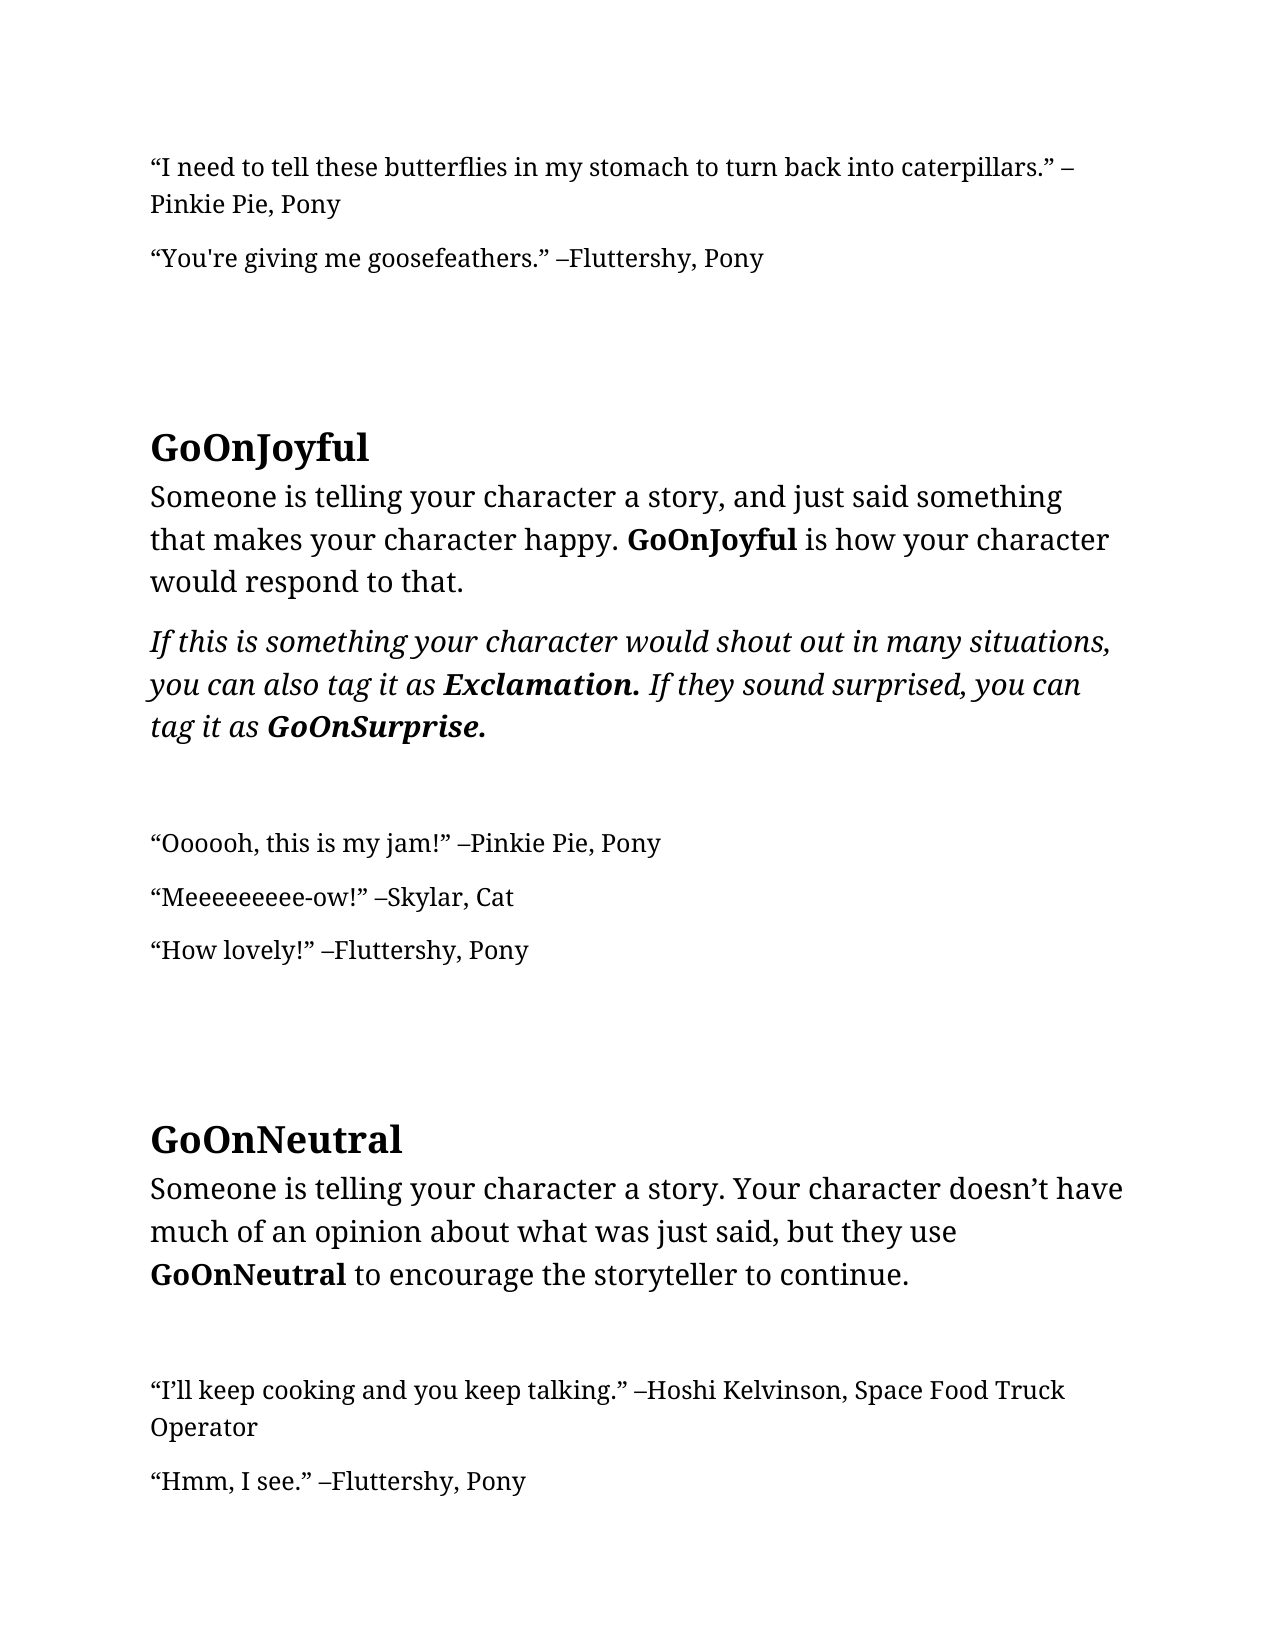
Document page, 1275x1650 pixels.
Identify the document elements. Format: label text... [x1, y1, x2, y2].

text “Hmm, I see.” –Fluttershy, Pony [150, 1463, 1125, 1497]
text Someone is telling your character a story, and just said something that makes your character happy. GoOnJoyful is how your character would respond to that. [150, 476, 1125, 601]
text “Oooooh, this is my jam!” –Pinkie Pie, Pony [150, 826, 1125, 860]
text “How lovely!” –Fluttershy, Pony [150, 933, 1125, 967]
text “I need to tell these butterflies in my stomach to turn back into caterpillars.” –Pinkie Pie, Pony [150, 150, 1125, 221]
text “Meeeeeeeee-ow!” –Skylar, Cat [150, 879, 1125, 913]
text If this is something your character would shout out in many situations, you can also tag it as Exclamation. If they sound surprised, you can tag it as GoOnSurprise. [150, 621, 1125, 746]
subtitle GoOnNeutral [150, 1113, 1125, 1164]
subtitle GoOnJoyful [150, 421, 1125, 472]
text Someone is telling your character a story. Your character doesn’t have much of an opinion about what was just said, but they use GoOnNeutral to encourage the storyteller to continue. [150, 1168, 1125, 1294]
text “I’ll keep cooking and you keep talking.” –Hoshi Kelvinson, Space Food Truck Operator [150, 1373, 1125, 1444]
text “You're giving me goosefeathers.” –Fluttershy, Pony [150, 240, 1125, 274]
